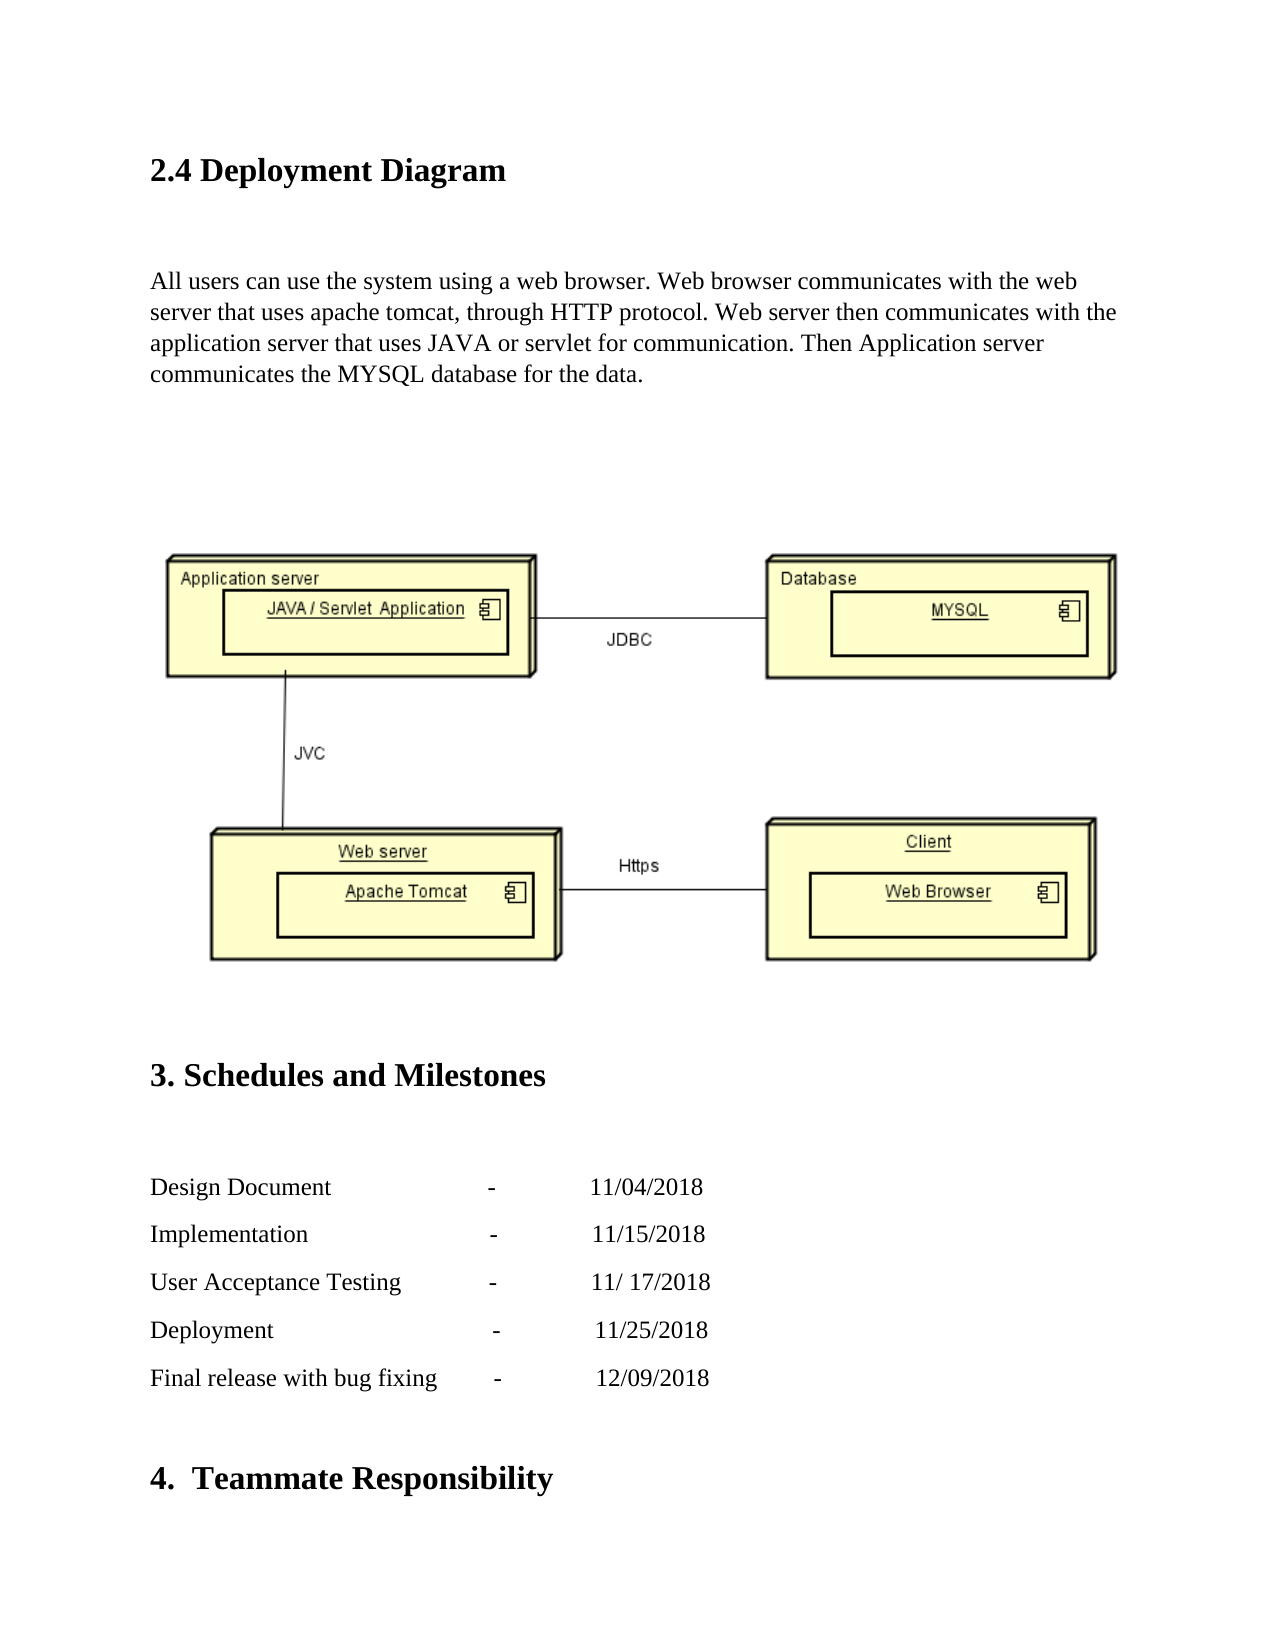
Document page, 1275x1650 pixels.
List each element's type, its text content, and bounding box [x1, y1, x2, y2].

text Design Document - 11/04/2018 [150, 1172, 1125, 1201]
text 3. Schedules and Milestones [150, 1056, 1125, 1094]
text Implementation - 11/15/2018 [150, 1219, 1125, 1248]
text User Acceptance Testing - 11/ 17/2018 [150, 1267, 1125, 1296]
text Deployment - 11/25/2018 [150, 1315, 1125, 1344]
picture [150, 465, 1125, 1037]
text 4. Teammate Responsibility [150, 1458, 1125, 1496]
text All users can use the system using a web browser. Web browser communicates with the web server that uses apache tomcat, through HTTP protocol. Web server then communicates with the application server that uses JAVA or servlet for communication. Then Application server communicates the MYSQL database for the data. [150, 266, 1125, 388]
text 2.4 Deployment Diagram [150, 150, 1125, 188]
text Final release with bug fixing - 12/09/2018 [150, 1363, 1125, 1391]
